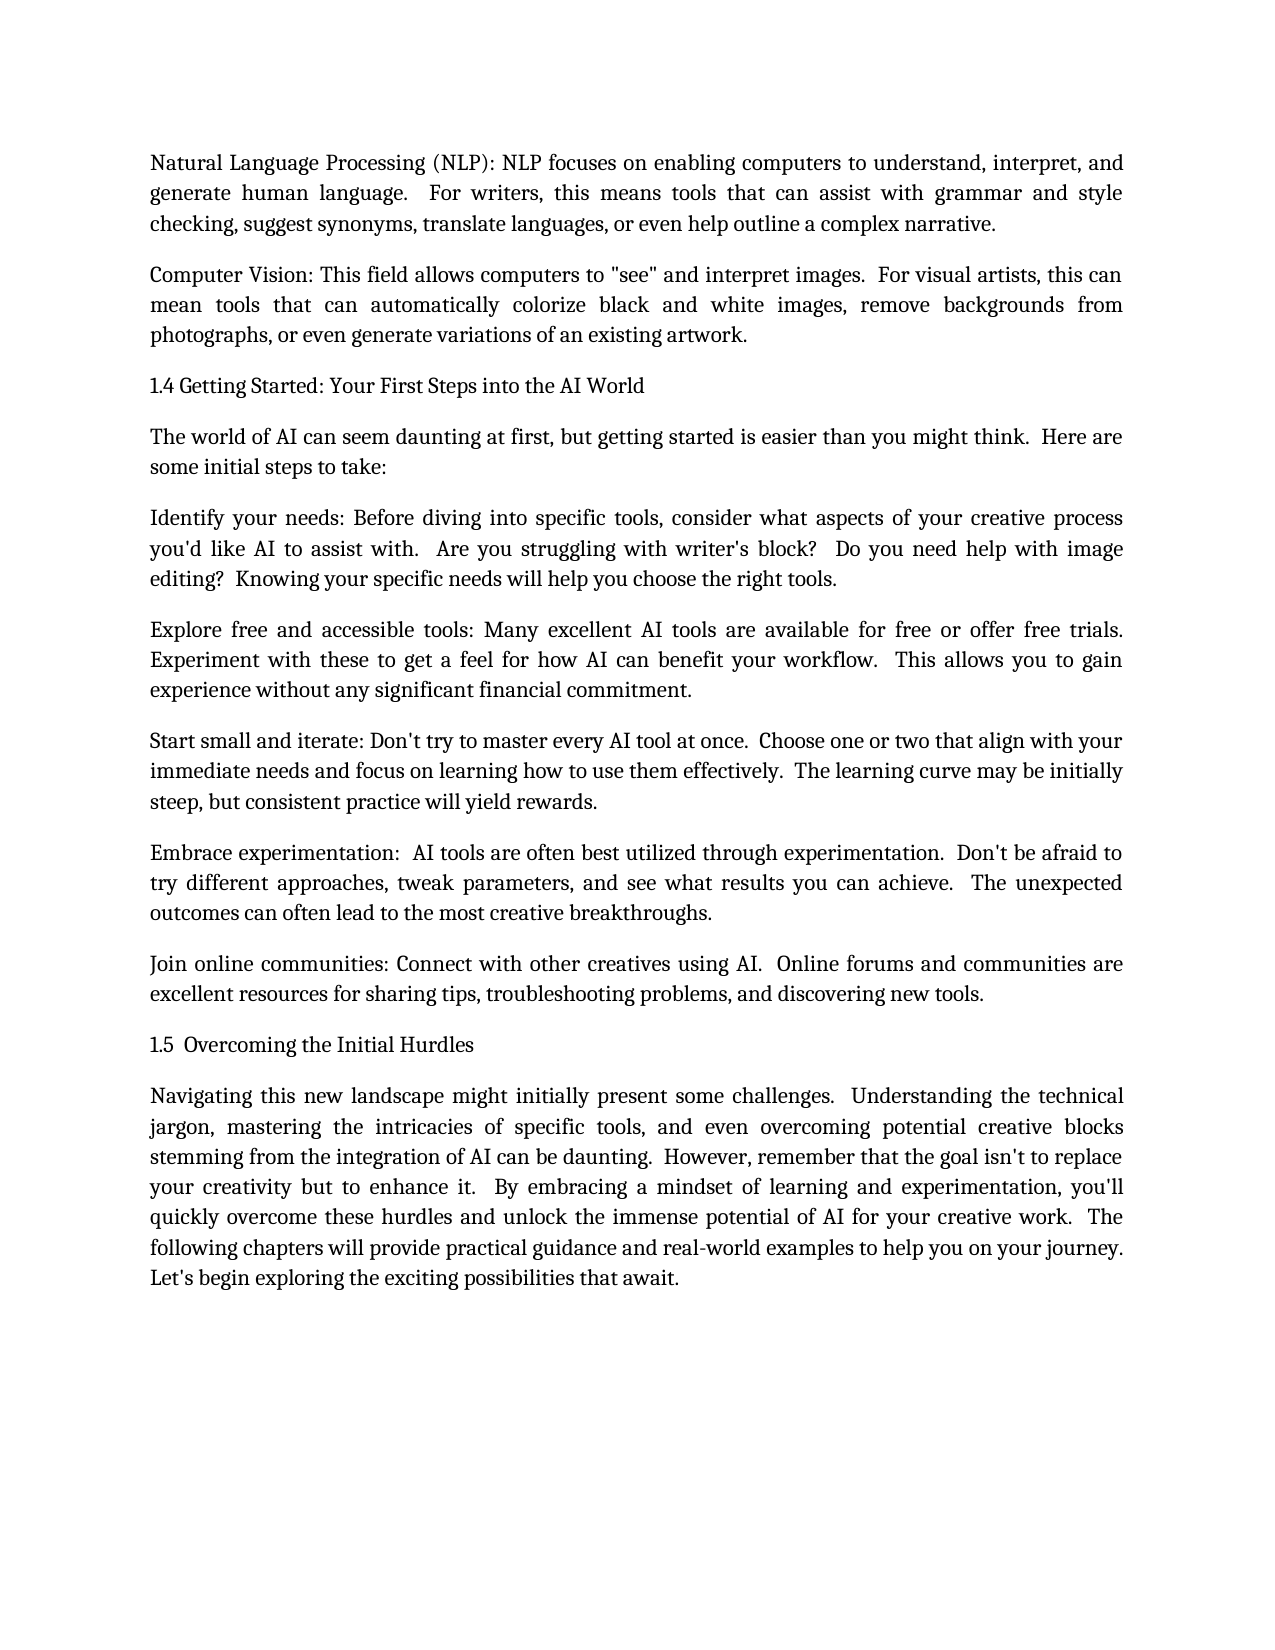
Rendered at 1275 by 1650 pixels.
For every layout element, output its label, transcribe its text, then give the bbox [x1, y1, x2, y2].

text Navigating this new landscape might initially present some challenges. Understanding the technical jargon, mastering the intricacies of specific tools, and even overcoming potential creative blocks stemming from the integration of AI can be daunting. However, remember that the goal isn't to replace your creativity but to enhance it. By embracing a mindset of learning and experimentation, you'll quickly overcome these hurdles and unlock the immense potential of AI for your creative work. The following chapters will provide practical guidance and real-world examples to help you on your journey. Let's begin exploring the exciting possibilities that await. [150, 1083, 1125, 1291]
text The world of AI can seem daunting at first, but getting started is easier than you might think. Here are some initial steps to take: [150, 424, 1125, 481]
text Join online communities: Connect with other creatives using AI. Online forums and communities are excellent resources for sharing tips, troubleshooting problems, and discovering new tools. [150, 951, 1125, 1008]
text Identify your needs: Before diving into specific tools, consider what aspects of your creative process you'd like AI to assist with. Are you struggling with writer's block? Do you need help with image editing? Knowing your specific needs will help you choose the right tools. [150, 505, 1125, 592]
text Natural Language Processing (NLP): NLP focuses on enabling computers to understand, interpret, and generate human language. For writers, this means tools that can assist with grammar and style checking, suggest synonyms, translate languages, or even help outline a complex narrative. [150, 150, 1125, 237]
text 1.4 Getting Started: Your First Steps into the AI World [150, 373, 1125, 399]
text Start small and iterate: Don't try to master every AI tool at once. Choose one or two that align with your immediate needs and focus on learning how to use them effectively. The learning curve may be initially steep, but consistent practice will yield rewards. [150, 728, 1125, 815]
text 1.5 Overcoming the Initial Hurdles [150, 1032, 1125, 1059]
text Explore free and accessible tools: Many excellent AI tools are available for free or offer free trials. Experiment with these to get a feel for how AI can benefit your workflow. This allows you to gain experience without any significant financial commitment. [150, 617, 1125, 703]
text Computer Vision: This field allows computers to "see" and interpret images. For visual artists, this can mean tools that can automatically colorize black and white images, remove backgrounds from photographs, or even generate variations of an existing artwork. [150, 261, 1125, 348]
text Embrace experimentation: AI tools are often best utilized through experimentation. Don't be afraid to try different approaches, tweak parameters, and see what results you can achieve. The unexpected outcomes can often lead to the most creative breakthroughs. [150, 839, 1125, 926]
